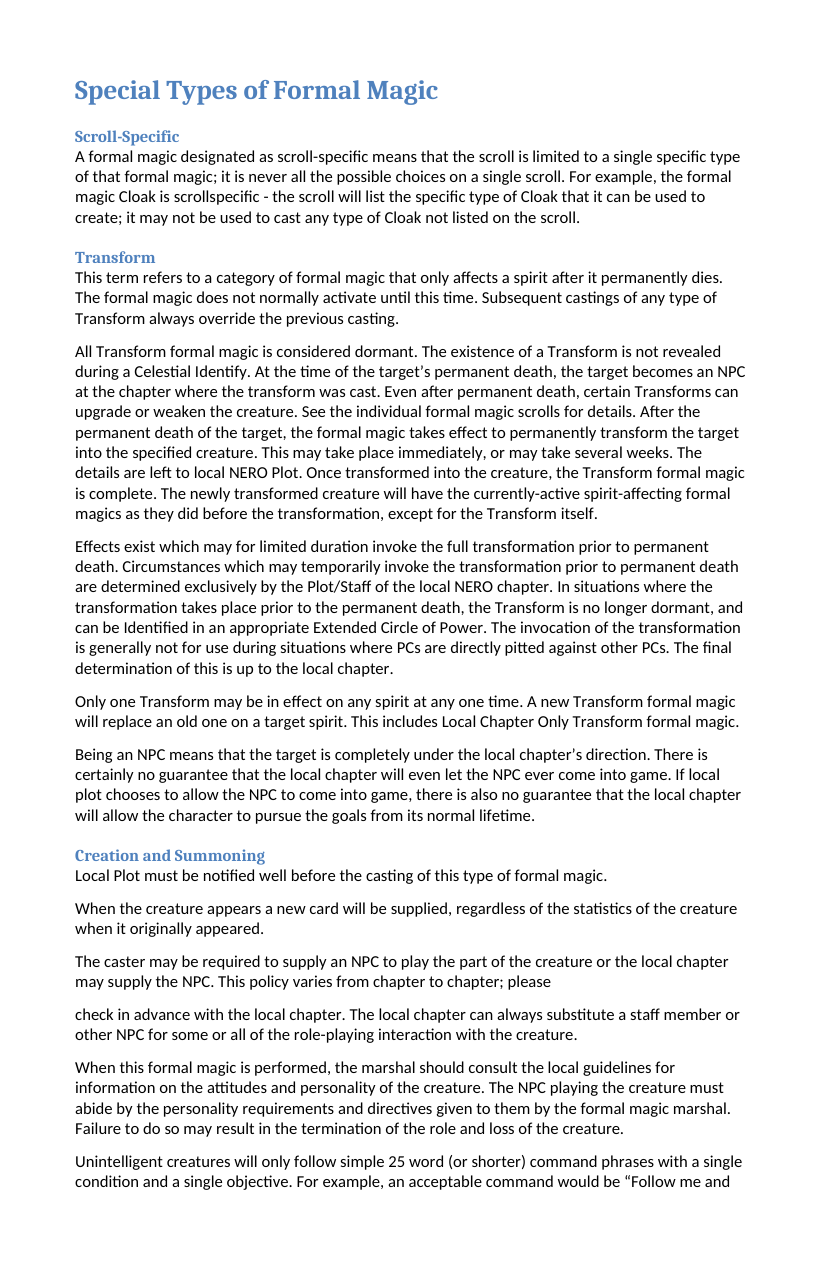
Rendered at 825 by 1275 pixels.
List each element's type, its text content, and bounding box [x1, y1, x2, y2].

subtitle Transform [75, 248, 750, 267]
text When the creature appears a new card will be supplied, regardless of the statistics of the creature when it originally appeared. [75, 898, 750, 939]
subtitle Special Types of Formal Magic [75, 75, 750, 106]
text The caster may be required to supply an NPC to play the part of the creature or the local chapter may supply the NPC. This policy varies from chapter to chapter; please [75, 951, 750, 992]
text When this formal magic is performed, the marshal should consult the local guidelines for information on the attitudes and personality of the creature. The NPC playing the creature must abide by the personality requirements and directives given to them by the formal magic marshal. Failure to do so may result in the termination of the role and loss of the creature. [75, 1057, 750, 1139]
text Only one Transform may be in effect on any spirit at any one time. A new Transform formal magic will replace an old one on a target spirit. This includes Local Chapter Only Transform formal magic. [75, 691, 750, 731]
text check in advance with the local chapter. The local chapter can always substitute a staff member or other NPC for some or all of the role-playing interaction with the creature. [75, 1004, 750, 1045]
text A formal magic designated as scroll-specific means that the scroll is limited to a single specific type of that formal magic; it is never all the possible choices on a single scroll. For example, the formal magic Cloak is scrollspecific - the scroll will list the specific type of Cloak that it can be used to create; it may not be used to cast any type of Cloak not listed on the scroll. [75, 146, 750, 227]
text All Transform formal magic is considered dormant. The existence of a Transform is not revealed during a Celestial Identify. At the time of the target’s permanent death, the target becomes an NPC at the chapter where the transform was cast. Even after permanent death, certain Transforms can upgrade or weaken the creature. See the individual formal magic scrolls for details. After the permanent death of the target, the formal magic takes effect to permanently transform the target into the specified creature. This may take place immediately, or may take several weeks. The details are left to local NERO Plot. Once transformed into the creature, the Transform formal magic is complete. The newly transformed creature will have the currently-active spirit-affecting formal magics as they did before the transformation, except for the Transform itself. [75, 341, 750, 524]
text This term refers to a category of formal magic that only affects a spirit after it permanently dies. The formal magic does not normally activate until this time. Subsequent castings of any type of Transform always override the previous casting. [75, 267, 750, 328]
text Being an NPC means that the target is completely under the local chapter’s direction. There is certainly no guarantee that the local chapter will even let the NPC ever come into game. If local plot chooses to allow the NPC to come into game, there is also no guarantee that the local chapter will allow the character to pursue the goals from its normal lifetime. [75, 744, 750, 825]
text Local Plot must be notified well before the casting of this type of formal magic. [75, 865, 750, 886]
subtitle Scroll-Specific [75, 127, 750, 146]
subtitle Creation and Summoning [75, 846, 750, 865]
text Effects exist which may for limited duration invoke the full transformation prior to permanent death. Circumstances which may temporarily invoke the transformation prior to permanent death are determined exclusively by the Plot/Staff of the local NERO chapter. In situations where the transformation takes place prior to the permanent death, the Transform is no longer dormant, and can be Identified in an appropriate Extended Circle of Power. The invocation of the transformation is generally not for use during situations where PCs are directly pitted against other PCs. The final determination of this is up to the local chapter. [75, 536, 750, 678]
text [75, 1151, 750, 1192]
